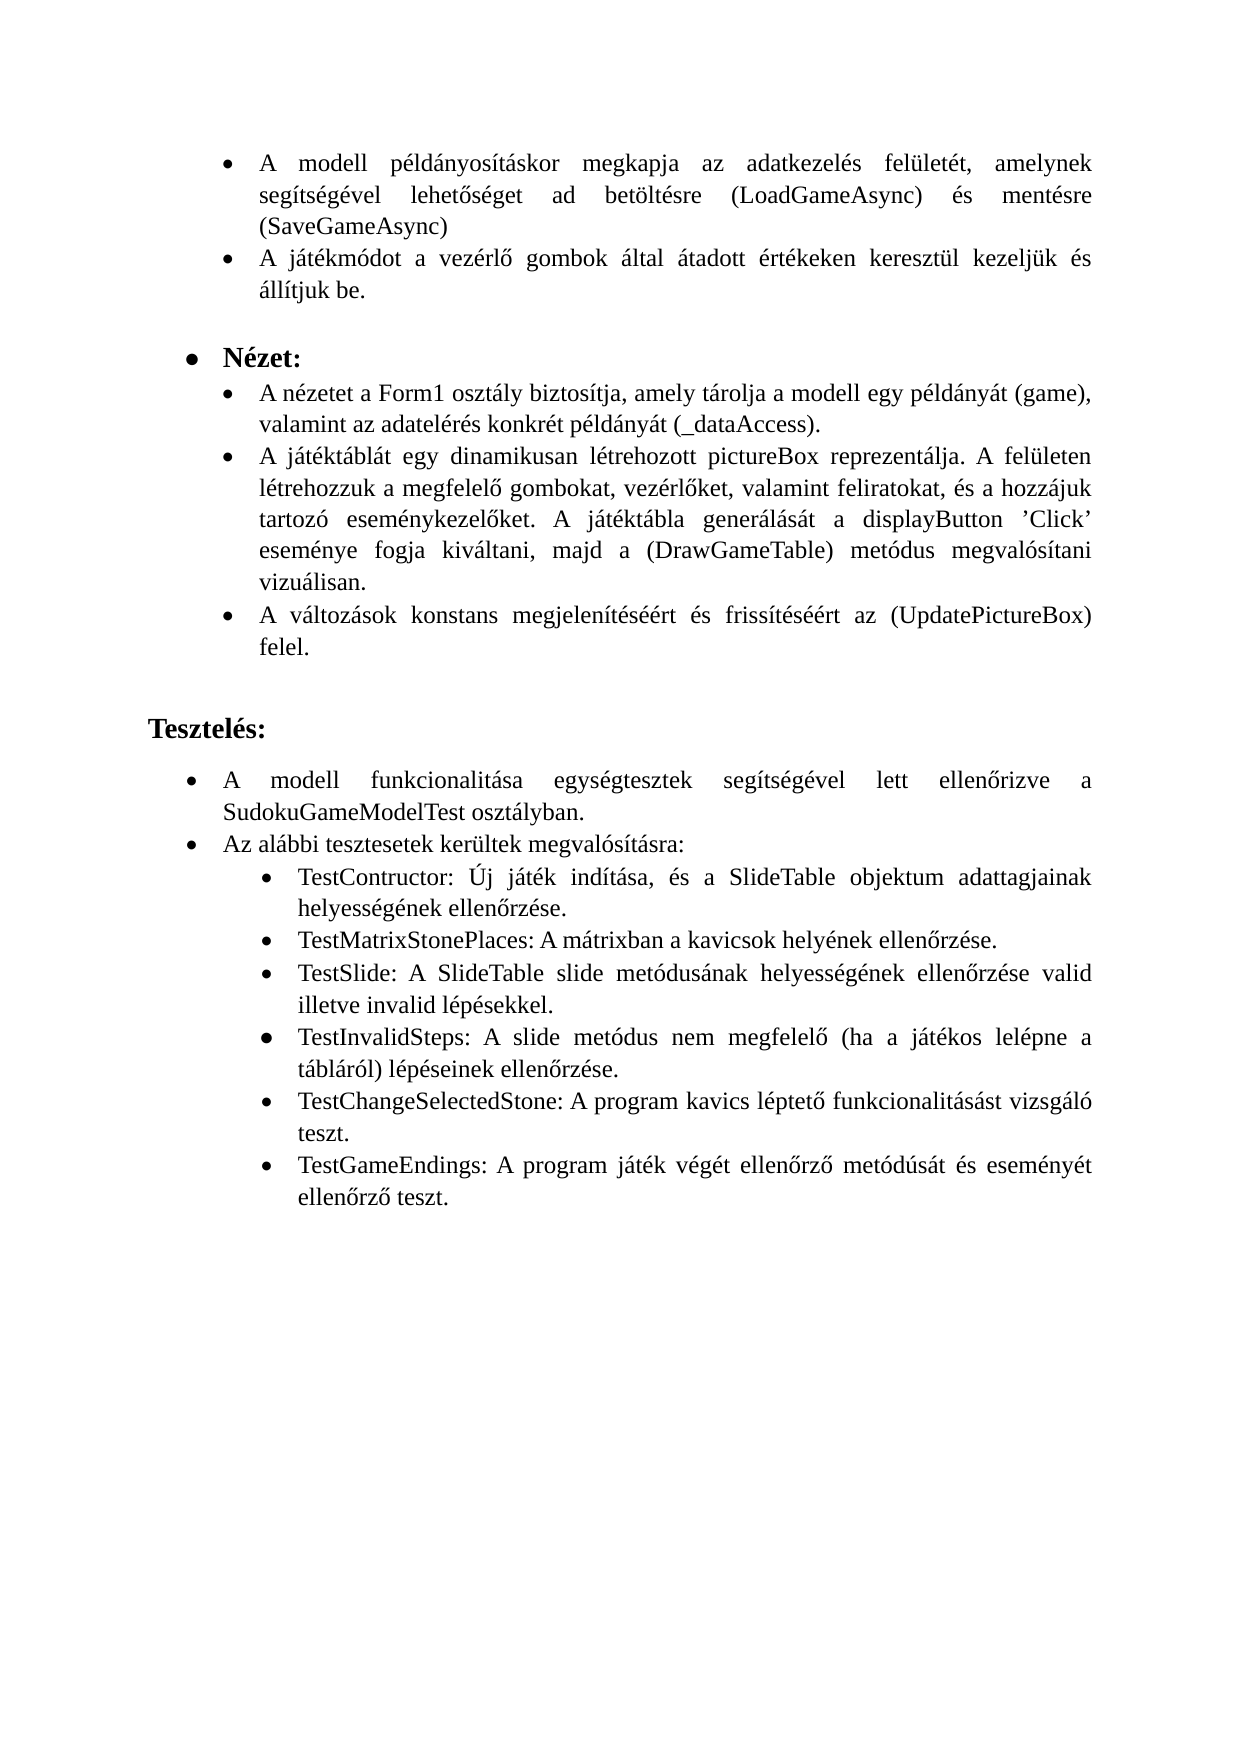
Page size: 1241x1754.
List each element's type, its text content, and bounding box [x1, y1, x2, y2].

list Nézet: [185, 340, 1093, 374]
list TestMatrixStonePlaces: A mátrixban a kavicsok helyének ellenőrzése. [260, 924, 1093, 955]
list A nézetet a Form1 osztály biztosítja, amely tárolja a modell egy példányát (game), valamint az adatelérés konkrét példányát (_dataAccess). [221, 377, 1093, 438]
list A modell példányosításkor megkapja az adatkezelés felületét, amelynek segítségével lehetőséget ad betöltésre (LoadGameAsync) és mentésre (SaveGameAsync) [221, 148, 1093, 240]
list A játékmódot a vezérlő gombok által átadott értékeken keresztül kezeljük és állítjuk be. [221, 242, 1093, 304]
list A modell funkcionalitása egységtesztek segítségével lett ellenőrizve a SudokuGameModelTest osztályban. [185, 764, 1093, 825]
list TestInvalidSteps: A slide metódus nem megfelelő (ha a játékos lelépne a tábláról) lépéseinek ellenőrzése. [260, 1021, 1093, 1083]
list TestSlide: A SlideTable slide metódusának helyességének ellenőrzése valid illetve invalid lépésekkel. [260, 957, 1093, 1019]
text Tesztelés: [148, 711, 1093, 744]
list A játéktáblát egy dinamikusan létrehozott pictureBox reprezentálja. A felületen létrehozzuk a megfelelő gombokat, vezérlőket, valamint feliratokat, és a hozzájuk tartozó eseménykezelőket. A játéktábla generálását a displayButton ’Click’ eseménye fogja kiváltani, majd a (DrawGameTable) metódus megvalósítani vizuálisan. [221, 441, 1093, 597]
list TestGameEndings: A program játék végét ellenőrző metódúsát és eseményét ellenőrző teszt. [260, 1149, 1093, 1211]
list TestContructor: Új játék indítása, és a SlideTable objektum adattagjainak helyességének ellenőrzése. [260, 861, 1093, 922]
list A változások konstans megjelenítéséért és frissítéséért az (UpdatePictureBox) felel. [221, 599, 1093, 661]
list Az alábbi tesztesetek kerültek megvalósításra: [185, 828, 1093, 858]
list TestChangeSelectedStone: A program kavics léptető funkcionalitásást vizsgáló teszt. [260, 1085, 1093, 1147]
